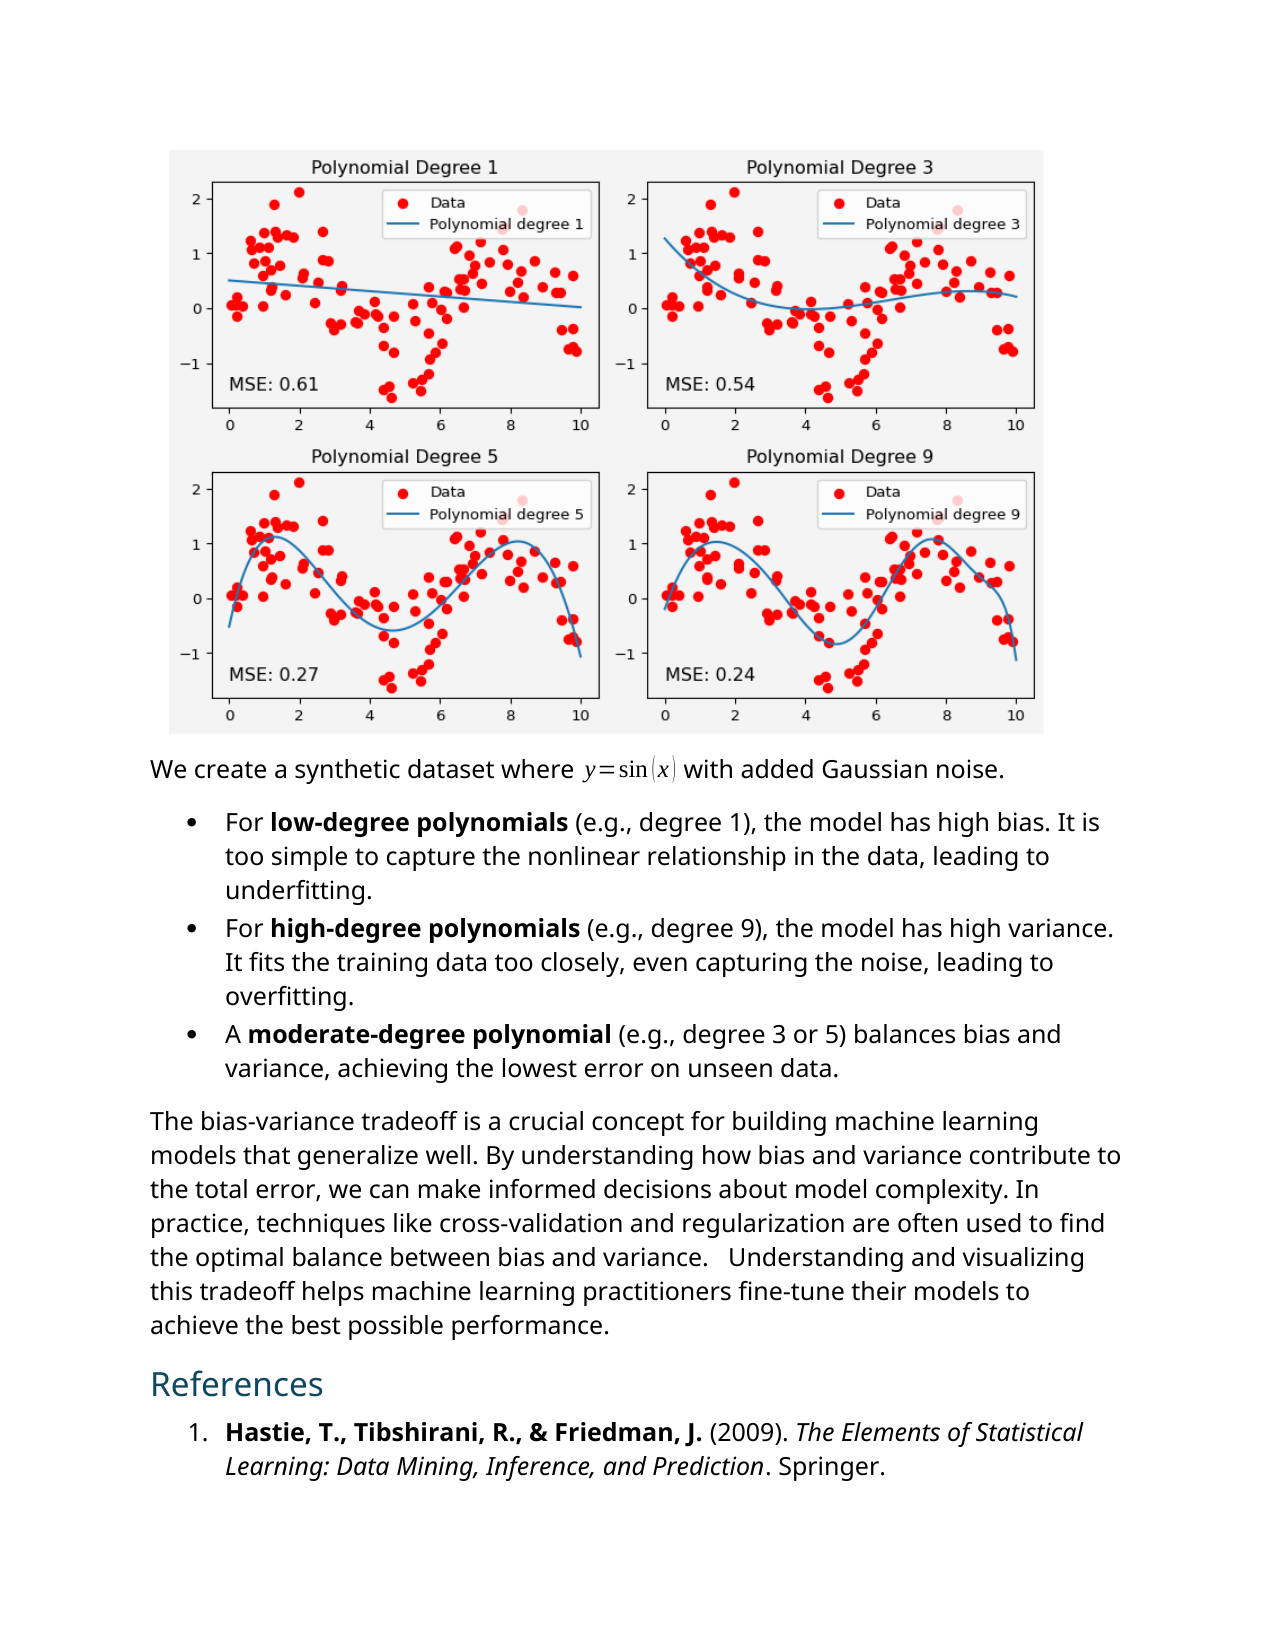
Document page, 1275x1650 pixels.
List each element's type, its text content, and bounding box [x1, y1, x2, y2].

list For high-degree polynomials (e.g., degree 9), the model has high variance. It fits the training data too closely, even capturing the noise, leading to overfitting. [187, 911, 1125, 1013]
list Hastie, T., Tibshirani, R., & Friedman, J. (2009). The Elements of Statistical Learning: Data Mining, Inference, and Prediction. Springer. [187, 1414, 1125, 1483]
text The bias-variance tradeoff is a crucial concept for building machine learning models that generalize well. By understanding how bias and variance contribute to the total error, we can make informed decisions about model complexity. In practice, techniques like cross-validation and regularization are often used to find the optimal balance between bias and variance. Understanding and visualizing this tradeoff helps machine learning practitioners fine-tune their models to achieve the best possible performance. [150, 1104, 1125, 1342]
list A moderate-degree polynomial (e.g., degree 3 or 5) balances bias and variance, achieving the lowest error on unseen data. [187, 1017, 1125, 1085]
list For low-degree polynomials (e.g., degree 1), the model has high bias. It is too simple to capture the nonlinear relationship in the data, leading to underfitting. [187, 805, 1125, 907]
text We create a synthetic dataset where with added Gaussian noise. [150, 752, 1125, 786]
subtitle References [150, 1361, 1125, 1406]
picture [168, 150, 1044, 734]
